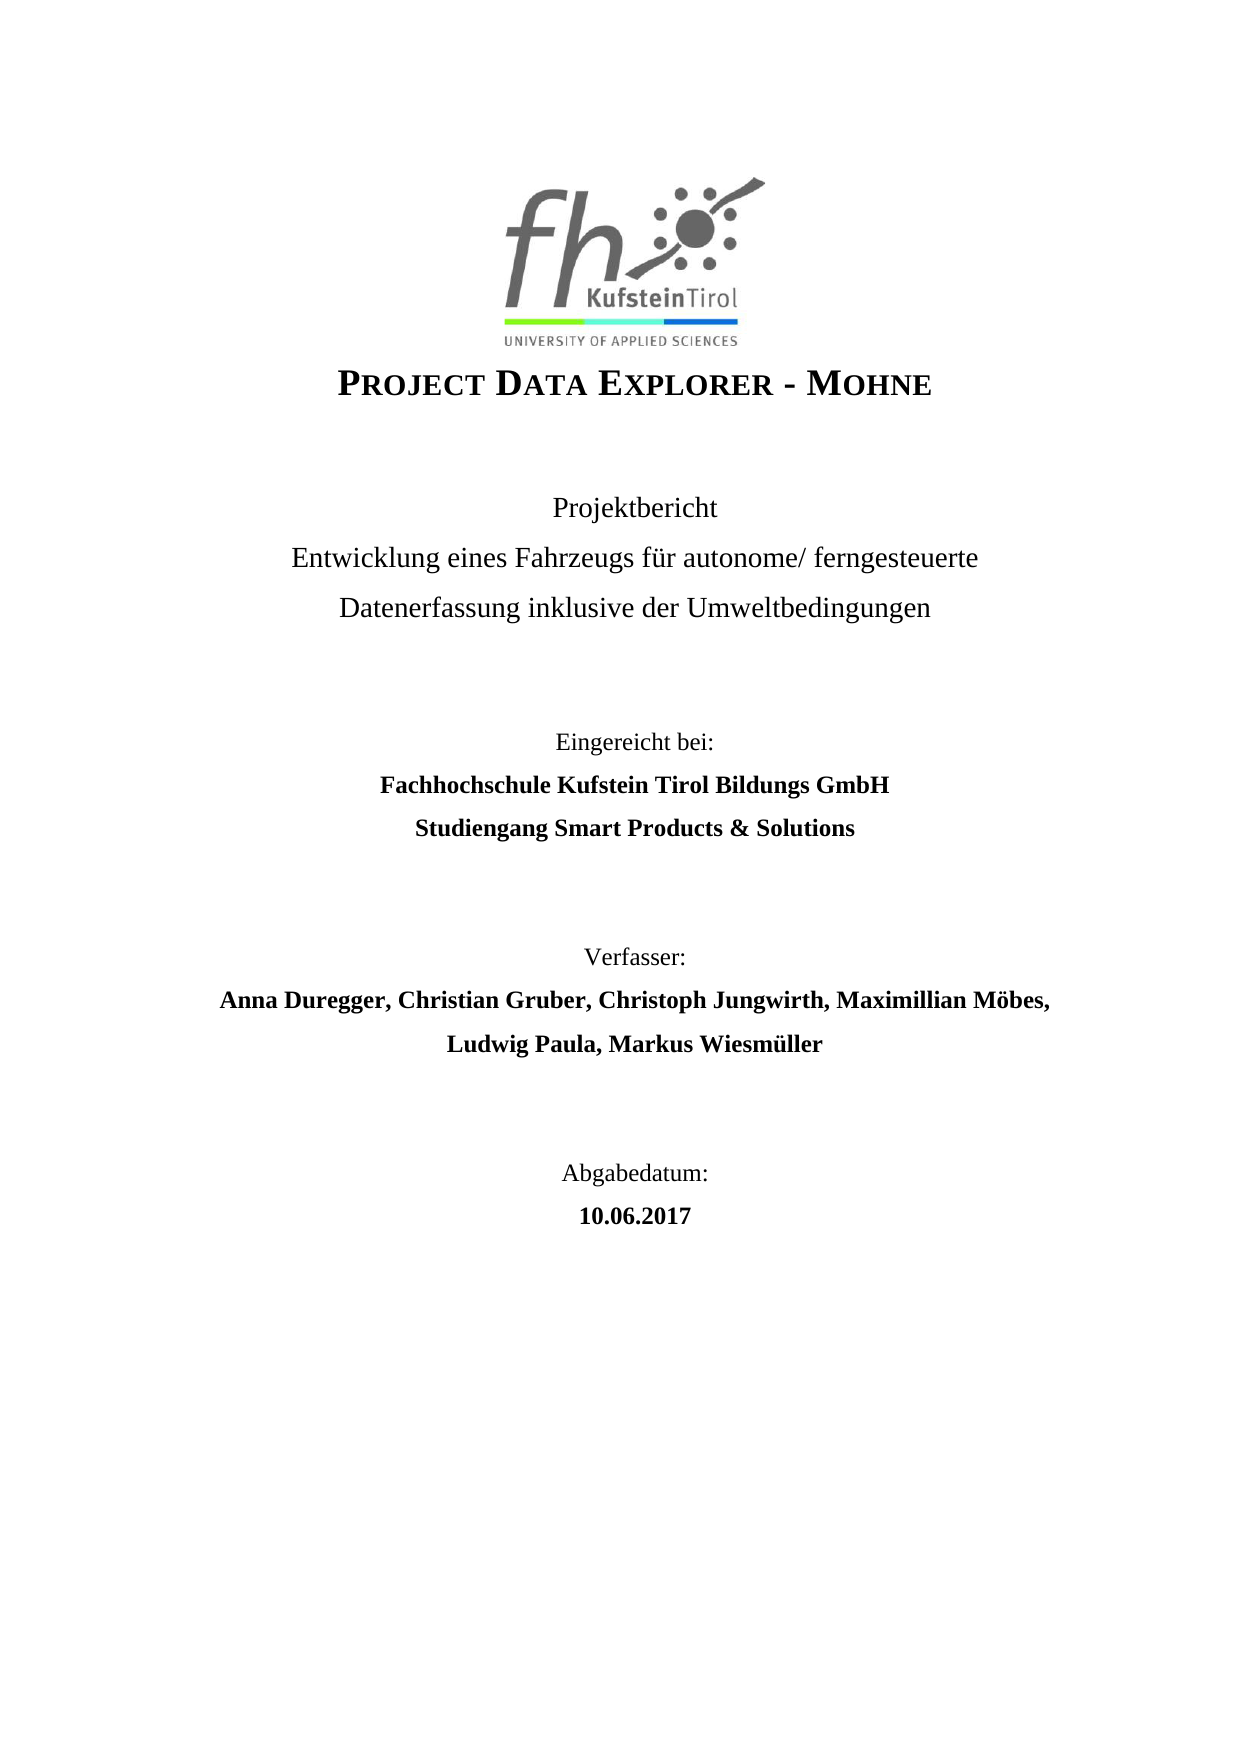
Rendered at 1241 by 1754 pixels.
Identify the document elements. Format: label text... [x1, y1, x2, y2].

text Anna Duregger, Christian Gruber, Christoph Jungwirth, Maximillian Möbes, Ludwig Paula, Markus Wiesmüller [207, 986, 1063, 1057]
text Projektbericht [207, 490, 1063, 523]
text 10.06.2017 [207, 1201, 1063, 1230]
text Eingereicht bei: [207, 727, 1063, 756]
text Entwicklung eines Fahrzeugs für autonome/ ferngesteuerte Datenerfassung inklusive der Umweltbedingungen [207, 540, 1063, 624]
text Fachhochschule Kufstein Tirol Bildungs GmbH [207, 770, 1063, 799]
text Verfasser: [207, 942, 1063, 971]
text Abgabedatum: [207, 1158, 1063, 1187]
text Studiengang Smart Products & Solutions [207, 813, 1063, 842]
picture [504, 177, 766, 346]
text Project Data Explorer - Mohne [207, 360, 1063, 403]
